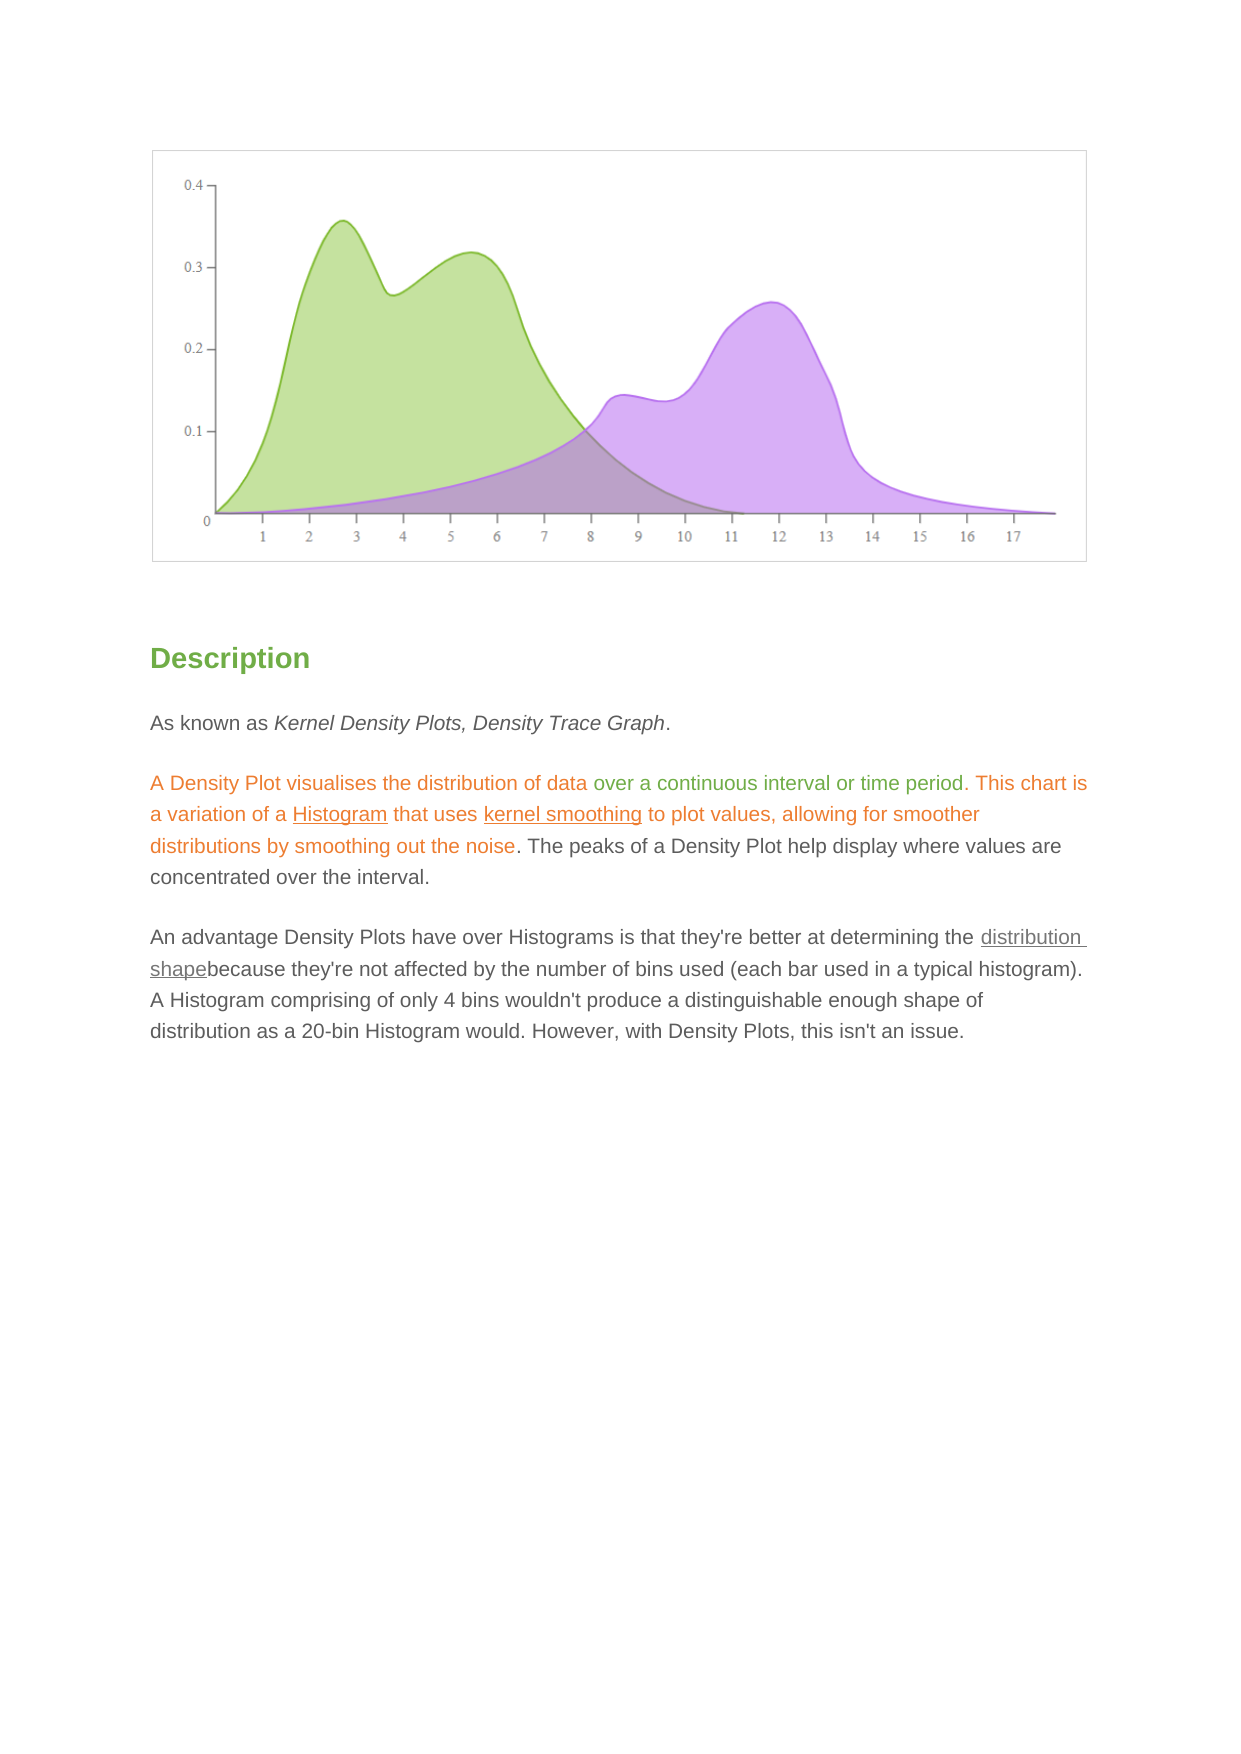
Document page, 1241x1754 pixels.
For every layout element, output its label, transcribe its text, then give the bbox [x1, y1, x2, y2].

text As known as Kernel Density Plots, Density Trace Graph. [150, 703, 1090, 734]
text An advantage Density Plots have over Histograms is that they're better at determining the distribution shapebecause they're not affected by the number of bins used (each bar used in a typical histogram). A Histogram comprising of only 4 bins wouldn't produce a distinguishable enough shape of distribution as a 20-bin Histogram would. However, with Density Plots, this isn't an issue. [150, 918, 1090, 1043]
picture [150, 150, 1091, 562]
text Description [150, 591, 1090, 674]
text A Density Plot visualises the distribution of data over a continuous interval or time period. This chart is a variation of a Histogram that uses kernel smoothing to plot values, allowing for smoother distributions by smoothing out the noise. The peaks of a Density Plot help display where values are concentrated over the interval. [150, 764, 1090, 889]
